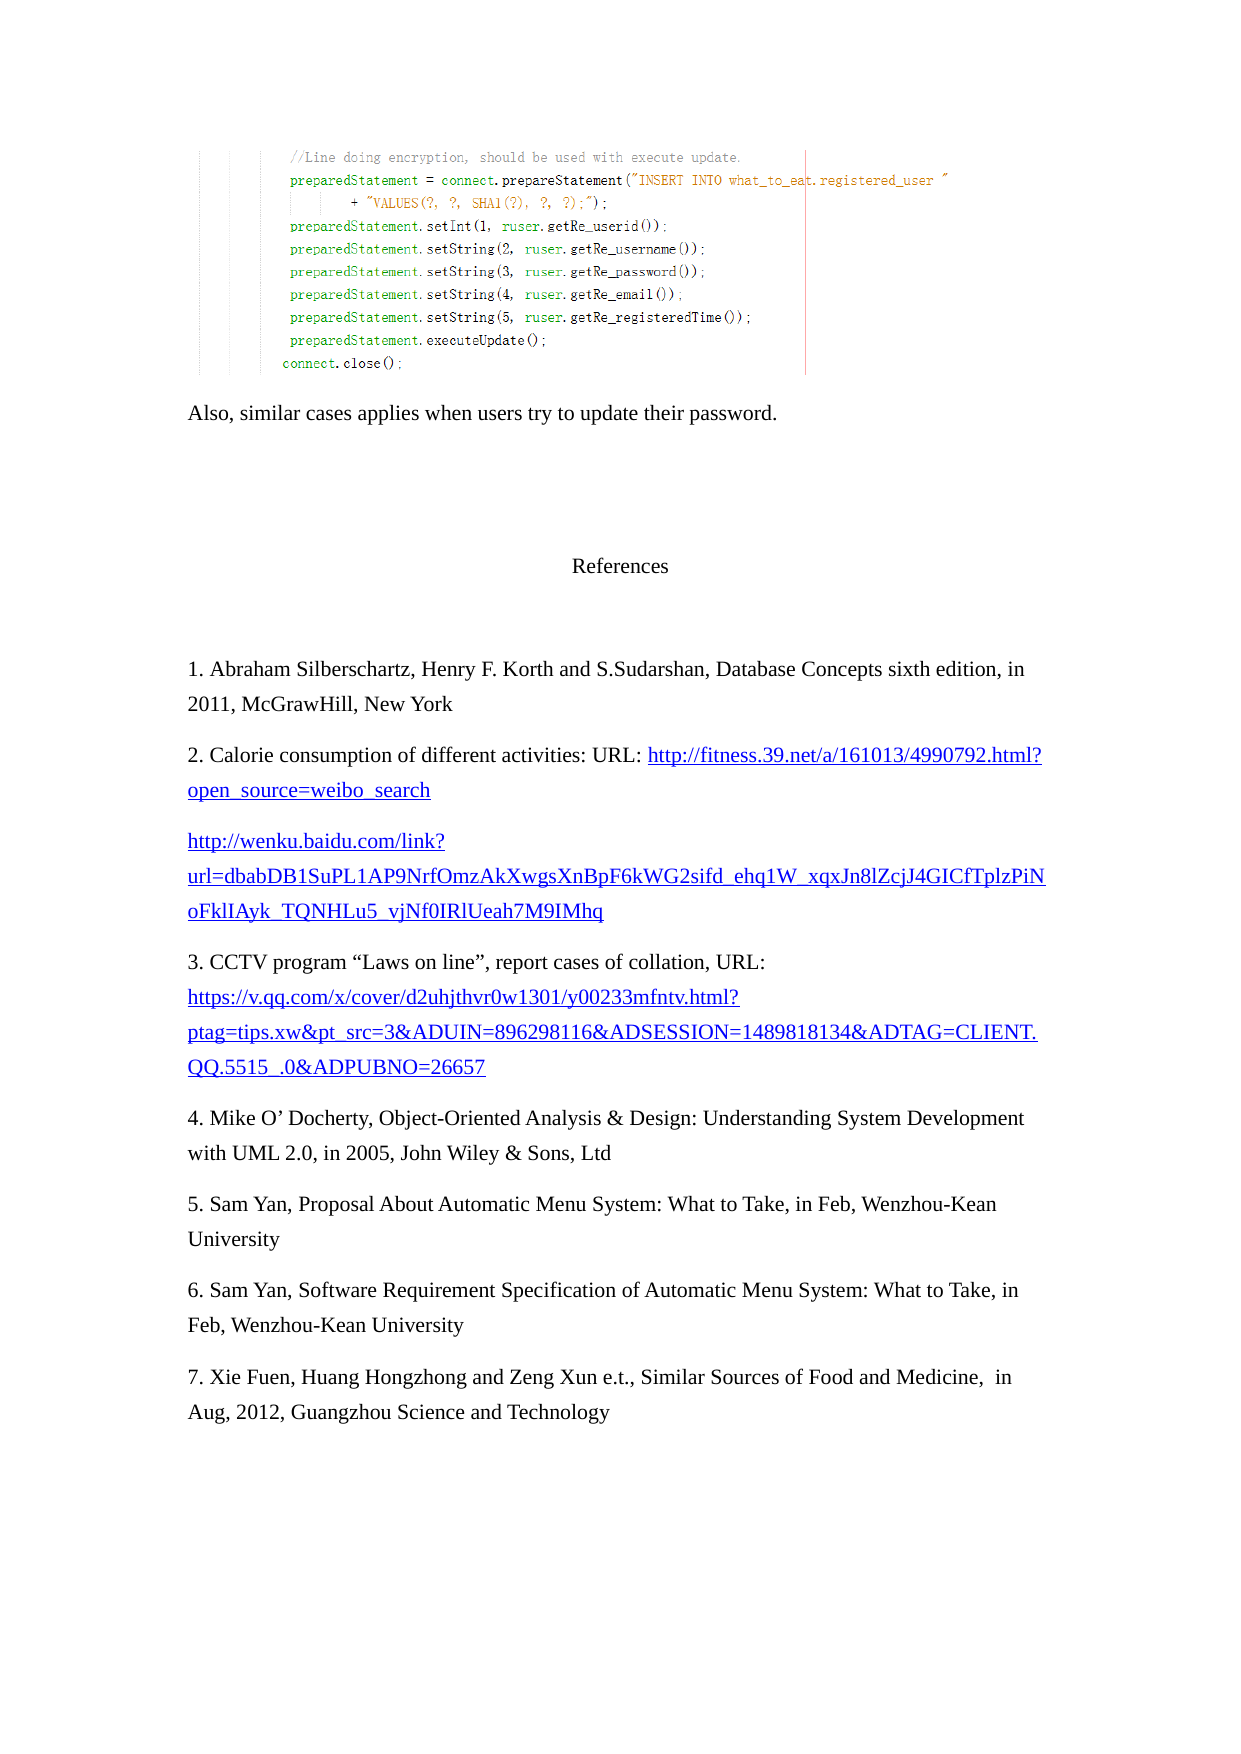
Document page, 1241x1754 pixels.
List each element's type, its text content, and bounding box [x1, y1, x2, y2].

list Calorie consumption of different activities: URL: http://fitness.39.net/a/161013/4990792.html?open_source=weibo_search [187, 738, 1053, 806]
text http://wenku.baidu.com/link?url=dbabDB1SuPL1AP9NrfOmzAkXwgsXnBpF6kWG2sifd_ehq1W_xqxJn8lZcjJ4GICfTplzPiNoFklIAyk_TQNHLu5_vjNf0IRlUeah7M9IMhq [187, 824, 1053, 927]
list Xie Fuen, Huang Hongzhong and Zeng Xun e.t., Similar Sources of Food and Medicine, in Aug, 2012, Guangzhou Science and Technology [187, 1360, 1053, 1427]
text Also, similar cases applies when users try to update their password. [187, 396, 1053, 429]
text References [187, 550, 1053, 582]
list Abraham Silberschartz, Henry F. Korth and S.Sudarshan, Database Concepts sixth edition, in 2011, McGrawHill, New York [187, 652, 1053, 719]
list CCTV program “Laws on line”, report cases of collation, URL: https://v.qq.com/x/cover/d2uhjthvr0w1301/y00233mfntv.html?ptag=tips.xw&pt_src=3&ADUIN=896298116&ADSESSION=1489818134&ADTAG=CLIENT.QQ.5515_.0&ADPUBNO=26657 [187, 945, 1053, 1083]
list Mike O’ Docherty, Object-Oriented Analysis & Design: Understanding System Development with UML 2.0, in 2005, John Wiley & Sons, Ltd [187, 1102, 1053, 1169]
list Sam Yan, Software Requirement Specification of Automatic Menu System: What to Take, in Feb, Wenzhou-Kean University [187, 1274, 1053, 1341]
picture [187, 150, 988, 375]
list Sam Yan, Proposal About Automatic Menu System: What to Take, in Feb, Wenzhou-Kean University [187, 1188, 1053, 1255]
